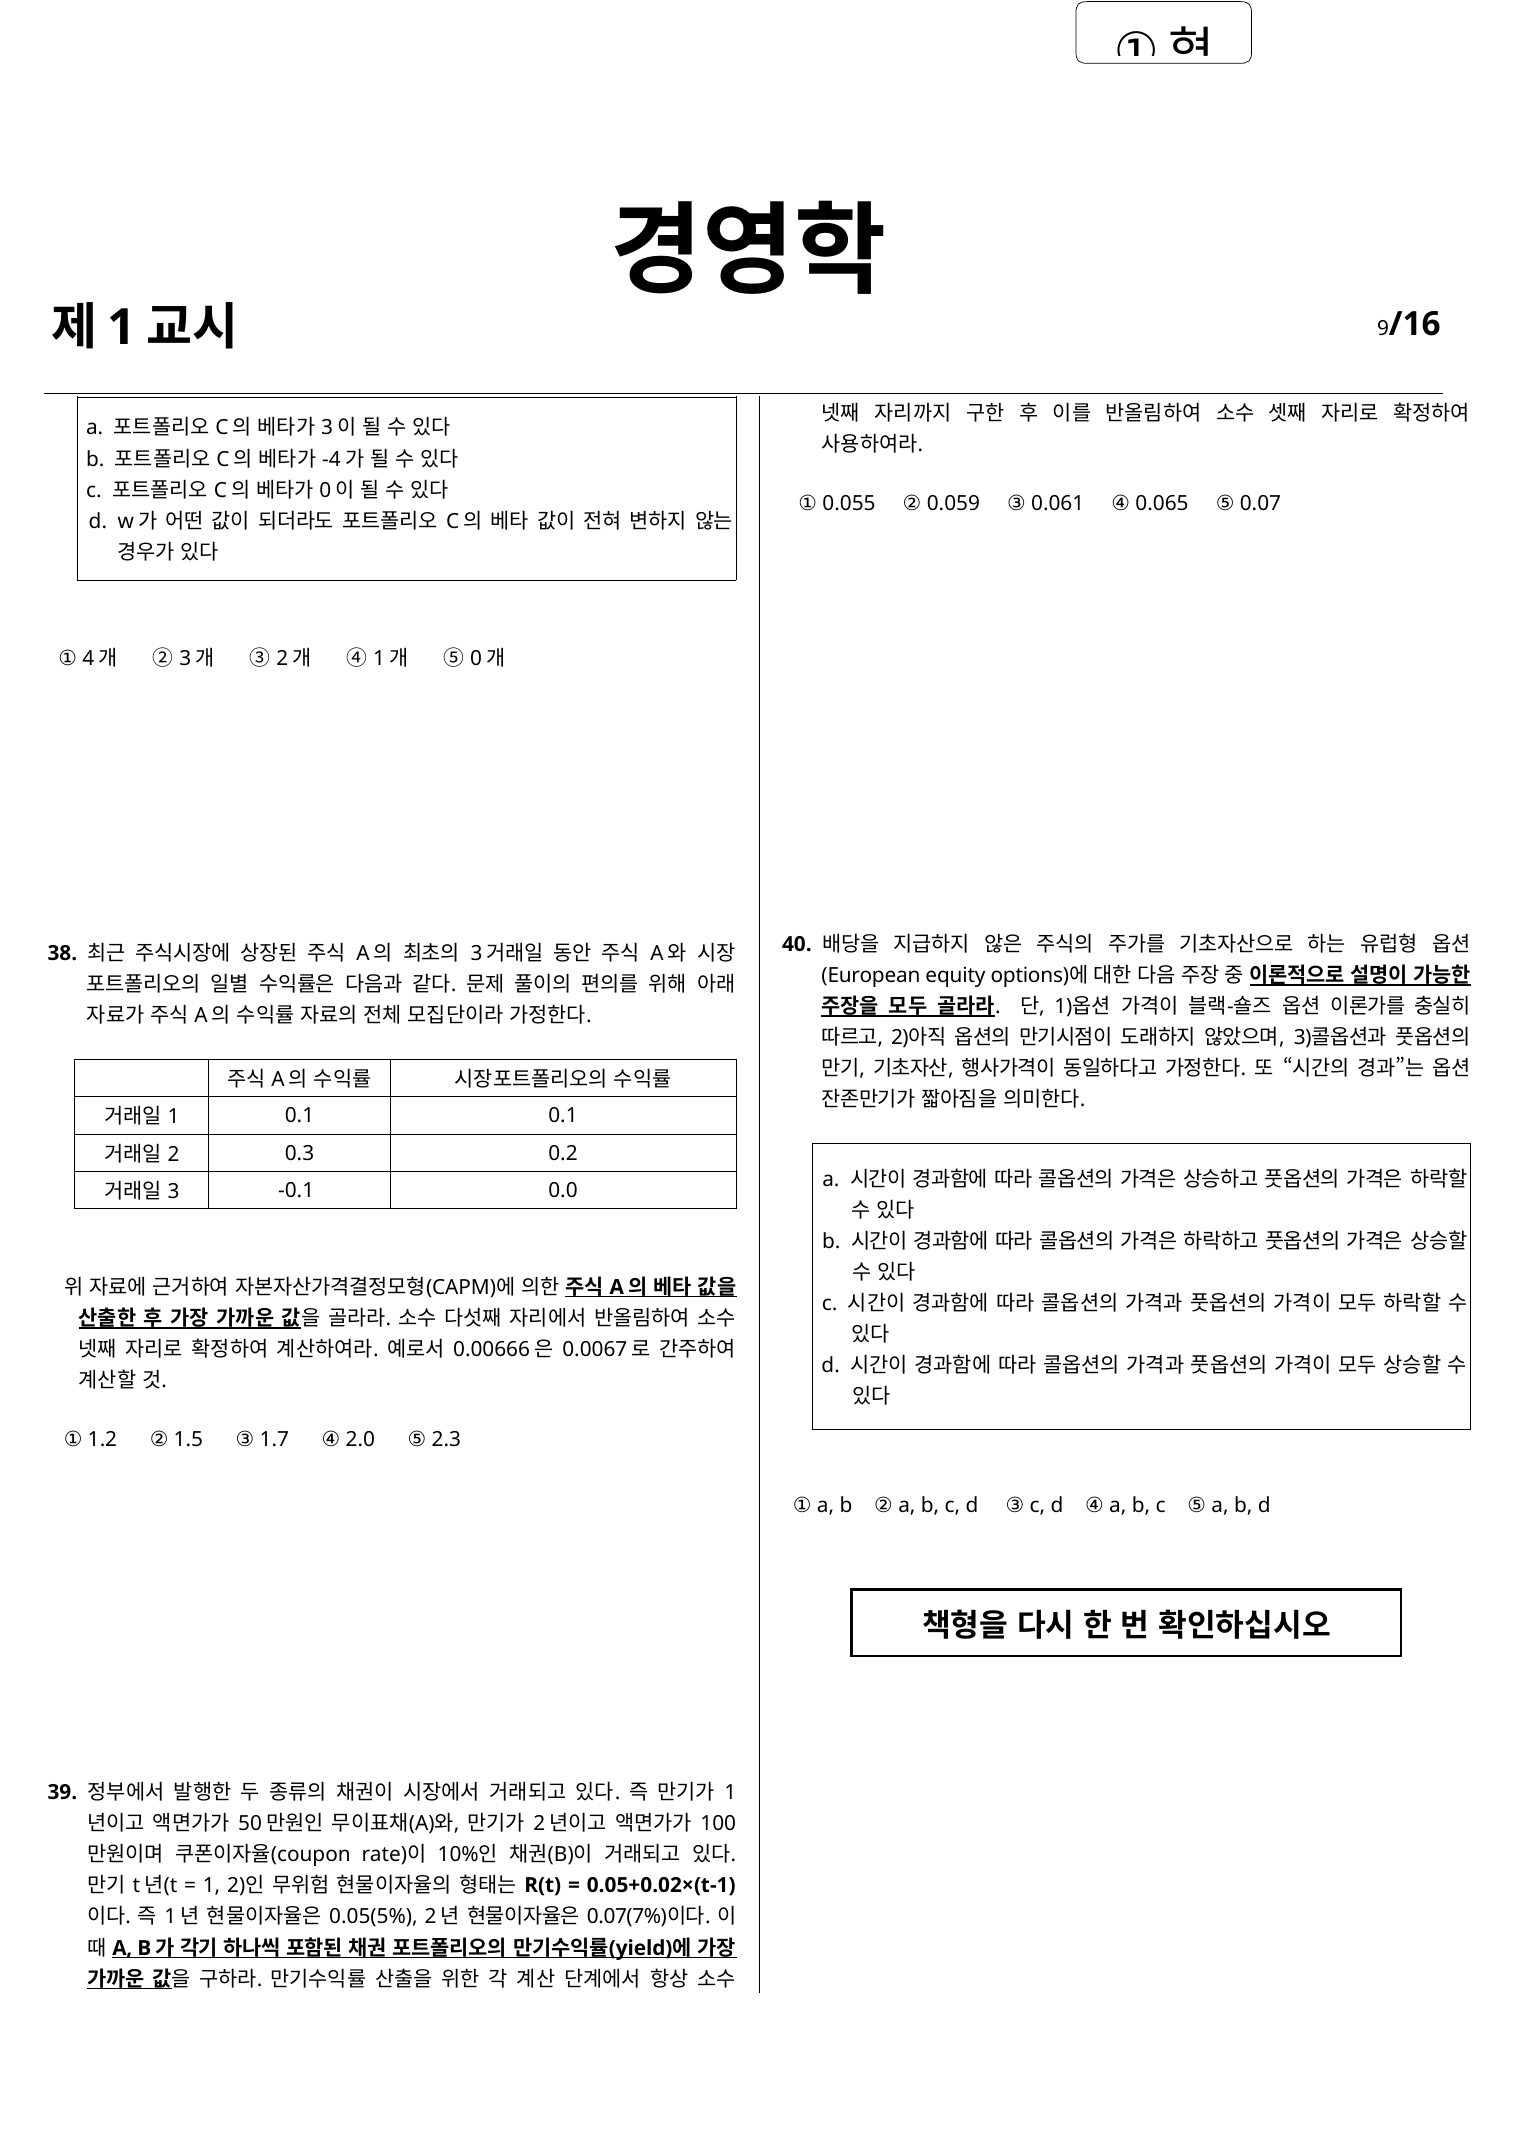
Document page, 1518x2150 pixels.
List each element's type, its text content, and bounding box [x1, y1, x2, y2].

table_cell 0.1 [209, 1097, 390, 1133]
table_header a. 시간이 경과함에 따라 콜옵션의 가격은 상승하고 풋옵션의 가격은 하락할 수 있다 b. 시간이 경과함에 따라 콜옵션의 가격은 하락하고 풋옵션의 가격은 상승할 수 있다 c. 시간이 경과함에 따라 콜옵션의 가격과 풋옵션의 가격이 모두 하락할 수 있다 d. 시간이 경과함에 따라 콜옵션의 가격과 풋옵션의 가격이 모두 상승할 수 있다 [813, 1144, 1470, 1428]
table_cell 거래일 2 [75, 1135, 208, 1171]
table_header 시장포트폴리오의 수익률 [391, 1060, 736, 1096]
text ① 4개 ② 3개 ③ 2개 ④ 1개 ⑤ 0개 [47, 642, 736, 672]
table_cell 0.1 [391, 1097, 736, 1133]
table_header [75, 1060, 208, 1096]
text 39. 정부에서 발행한 두 종류의 채권이 시장에서 거래되고 있다. 즉 만기가 1년이고 액면가가 50만원인 무이표채(A)와, 만기가 2년이고 액면가가 100만원이며 쿠폰이자율(coupon rate)이 10%인 채권(B)이 거래되고 있다. 만기 t년(t = 1, 2)인 무위험 현물이자율의 형태는 R(t) = 0.05+0.02×(t-1)이다. 즉 1년 현물이자율은 0.05(5%), 2년 현물이자율은 0.07(7%)이다. 이 때 A, B가 각기 하나씩 포함된 채권 포트폴리오의 만기수익률(yield)에 가장 가까운 값을 구하라. 만기수익률 산출을 위한 각 계산 단계에서 항상 소수 넷째 자리까지 구한 후 이를 반올림하여 소수 셋째 자리로 확정하여 사용하여라. [47, 1775, 736, 1992]
table_cell 0.2 [391, 1135, 736, 1171]
table_cell 거래일 1 [75, 1097, 208, 1133]
table_header a. 포트폴리오 C의 베타가 3이 될 수 있다 b. 포트폴리오 C의 베타가 -4가 될 수 있다 c. 포트폴리오 C의 베타가 0이 될 수 있다 d. w가 어떤 값이 되더라도 포트폴리오 C의 베타 값이 전혀 변하지 않는 경우가 있다 [78, 398, 736, 580]
table_cell -0.1 [209, 1172, 390, 1208]
table_cell 0.3 [209, 1135, 390, 1171]
text 39. 정부에서 발행한 두 종류의 채권이 시장에서 거래되고 있다. 즉 만기가 1년이고 액면가가 50만원인 무이표채(A)와, 만기가 2년이고 액면가가 100만원이며 쿠폰이자율(coupon rate)이 10%인 채권(B)이 거래되고 있다. 만기 t년(t = 1, 2)인 무위험 현물이자율의 형태는 R(t) = 0.05+0.02×(t-1)이다. 즉 1년 현물이자율은 0.05(5%), 2년 현물이자율은 0.07(7%)이다. 이 때 A, B가 각기 하나씩 포함된 채권 포트폴리오의 만기수익률(yield)에 가장 가까운 값을 구하라. 만기수익률 산출을 위한 각 계산 단계에서 항상 소수 넷째 자리까지 구한 후 이를 반올림하여 소수 셋째 자리로 확정하여 사용하여라. [782, 396, 1471, 458]
table_header 책형을 다시 한 번 확인하십시오 [853, 1591, 1400, 1655]
text ① a, b ② a, b, c, d ③ c, d ④ a, b, c ⑤ a, b, d [782, 1490, 1471, 1519]
text 38. 최근 주식시장에 상장된 주식 A의 최초의 3거래일 동안 주식 A와 시장 포트폴리오의 일별 수익률은 다음과 같다. 문제 풀이의 편의를 위해 아래 자료가 주식 A의 수익률 자료의 전체 모집단이라 가정한다. [47, 936, 736, 1029]
table_cell 거래일 3 [75, 1172, 208, 1208]
text 위 자료에 근거하여 자본자산가격결정모형(CAPM)에 의한 주식 A의 베타 값을 산출한 후 가장 가까운 값을 골라라. 소수 다섯째 자리에서 반올림하여 소수 넷째 자리로 확정하여 계산하여라. 예로서 0.00666은 0.0067로 간주하여 계산할 것. [47, 1270, 736, 1394]
table_header 주식 A의 수익률 [209, 1060, 390, 1096]
table_cell 0.0 [391, 1172, 736, 1208]
text 40. 배당을 지급하지 않은 주식의 주가를 기초자산으로 하는 유럽형 옵션(European equity options)에 대한 다음 주장 중 이론적으로 설명이 가능한 주장을 모두 골라라. 단, 1)옵션 가격이 블랙-숄즈 옵션 이론가를 충실히 따르고, 2)아직 옵션의 만기시점이 도래하지 않았으며, 3)콜옵션과 풋옵션의 만기, 기초자산, 행사가격이 동일하다고 가정한다. 또 “시간의 경과”는 옵션 잔존만기가 짧아짐을 의미한다. [782, 927, 1471, 1113]
text ① 1.2 ② 1.5 ③ 1.7 ④ 2.0 ⑤ 2.3 [47, 1424, 736, 1452]
text ① 0.055 ② 0.059 ③ 0.061 ④ 0.065 ⑤ 0.07 [782, 488, 1471, 516]
